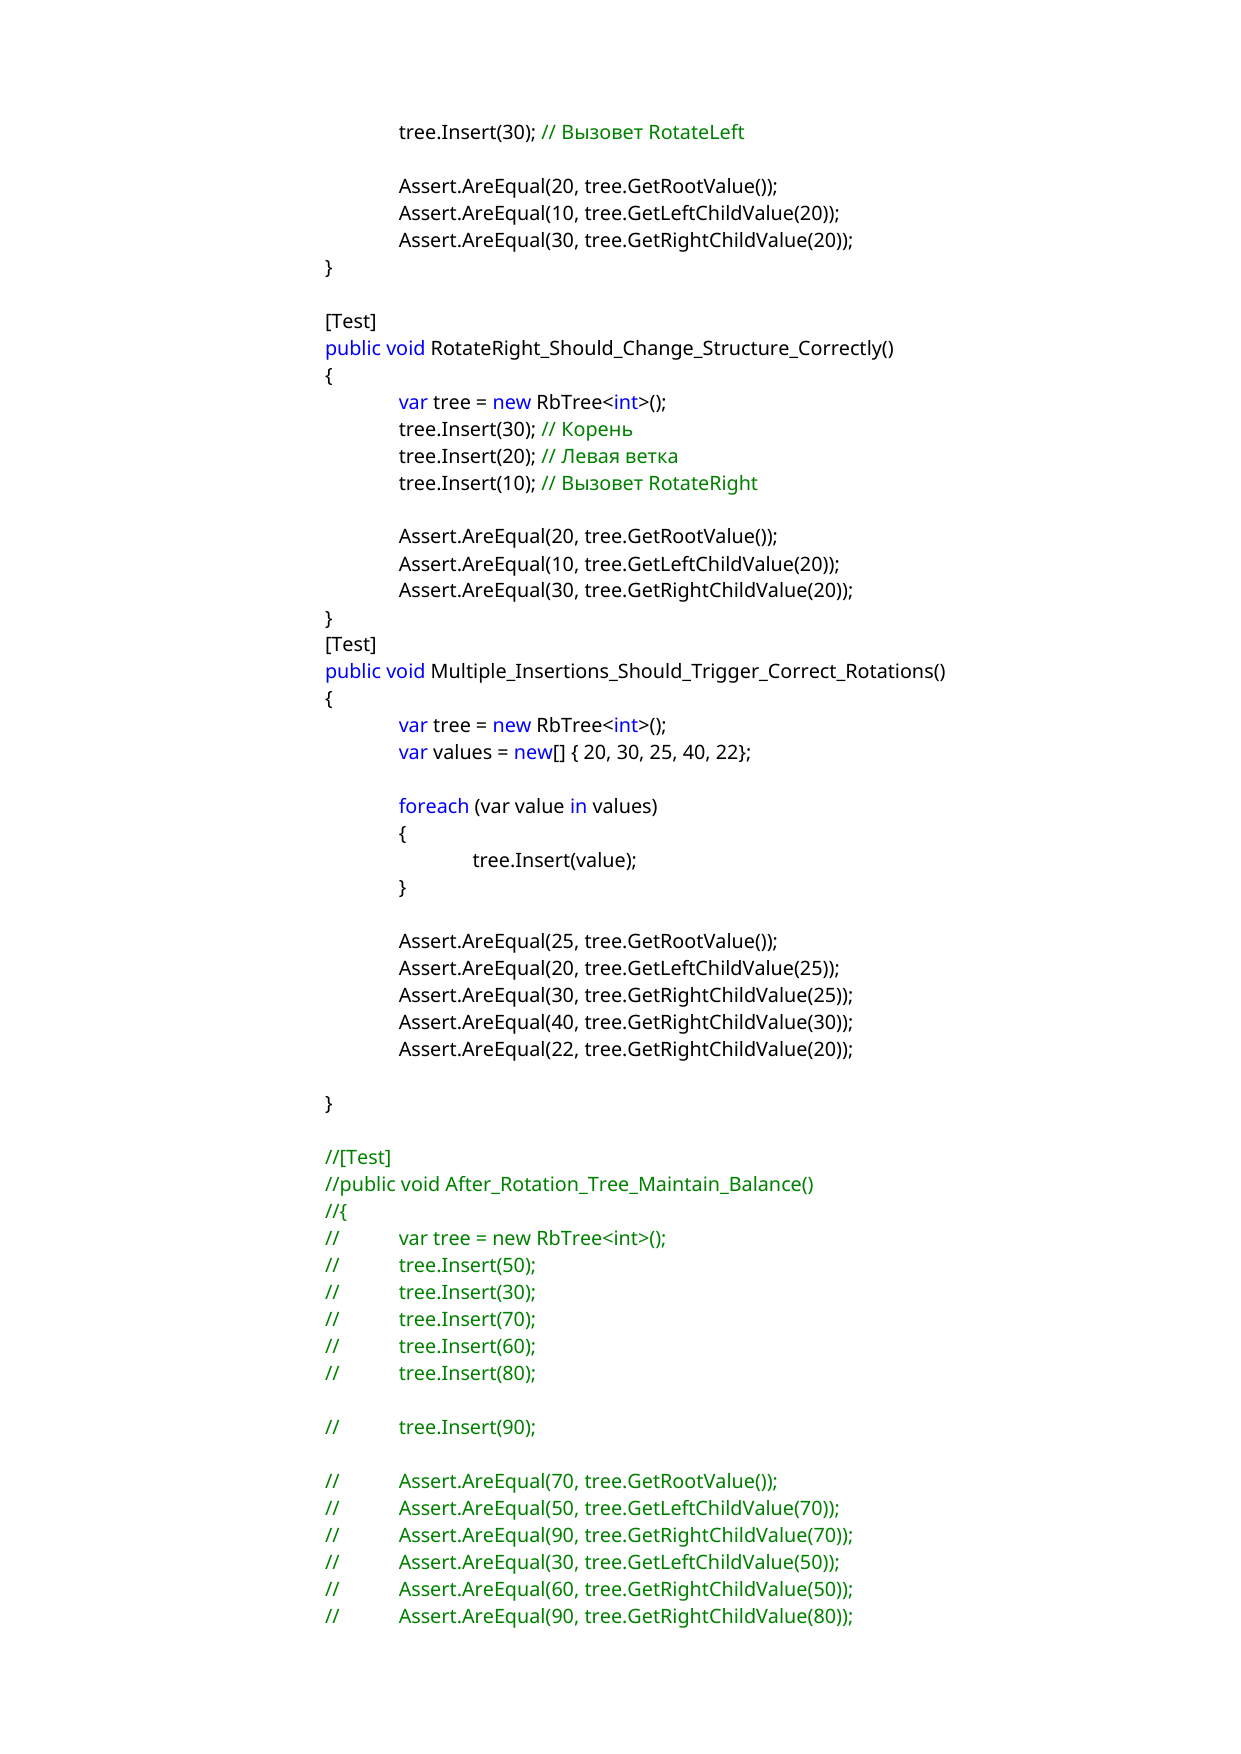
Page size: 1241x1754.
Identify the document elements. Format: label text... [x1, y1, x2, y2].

text // tree.Insert(60); [177, 1332, 1152, 1359]
text public void RotateRight_Should_Change_Structure_Correctly() [177, 334, 1152, 361]
text // var tree = new RbTree<int>(); [177, 1224, 1152, 1251]
text var tree = new RbTree<int>(); [177, 388, 1152, 415]
text // tree.Insert(80); [177, 1359, 1152, 1386]
text // tree.Insert(30); [177, 1278, 1152, 1305]
text } [177, 873, 1152, 901]
text public void Multiple_Insertions_Should_Trigger_Correct_Rotations() [177, 658, 1152, 685]
text } [177, 604, 1152, 631]
text [Test] [177, 307, 1152, 334]
text { [177, 685, 1152, 712]
text //public void After_Rotation_Tree_Maintain_Balance() [177, 1170, 1152, 1197]
text } [177, 253, 1152, 280]
text // Assert.AreEqual(30, tree.GetLeftChildValue(50)); [177, 1548, 1152, 1575]
text [Test] [177, 631, 1152, 658]
text // Assert.AreEqual(90, tree.GetRightChildValue(80)); [177, 1602, 1152, 1629]
text // tree.Insert(90); [177, 1413, 1152, 1440]
text //{ [177, 1197, 1152, 1224]
text { [177, 361, 1152, 388]
text var values = new[] { 20, 30, 25, 40, 22}; [177, 739, 1152, 766]
text Assert.AreEqual(20, tree.GetRootValue()); [177, 523, 1152, 550]
text Assert.AreEqual(20, tree.GetLeftChildValue(25)); [177, 954, 1152, 981]
text foreach (var value in values) [177, 793, 1152, 819]
text // tree.Insert(50); [177, 1251, 1152, 1278]
text Assert.AreEqual(22, tree.GetRightChildValue(20)); [177, 1035, 1152, 1062]
text Assert.AreEqual(30, tree.GetRightChildValue(20)); [177, 577, 1152, 604]
text // Assert.AreEqual(60, tree.GetRightChildValue(50)); [177, 1575, 1152, 1602]
text var tree = new RbTree<int>(); [177, 712, 1152, 739]
text Assert.AreEqual(10, tree.GetLeftChildValue(20)); [177, 199, 1152, 226]
text Assert.AreEqual(25, tree.GetRootValue()); [177, 927, 1152, 954]
text Assert.AreEqual(10, tree.GetLeftChildValue(20)); [177, 550, 1152, 577]
text Assert.AreEqual(30, tree.GetRightChildValue(25)); [177, 981, 1152, 1008]
text // Assert.AreEqual(90, tree.GetRightChildValue(70)); [177, 1521, 1152, 1548]
text // Assert.AreEqual(70, tree.GetRootValue()); [177, 1467, 1152, 1494]
text tree.Insert(10); // Вызовет RotateRight [177, 469, 1152, 496]
text Assert.AreEqual(30, tree.GetRightChildValue(20)); [177, 226, 1152, 253]
text tree.Insert(30); // Корень [177, 415, 1152, 442]
text { [177, 819, 1152, 847]
text //[Test] [177, 1143, 1152, 1170]
text } [177, 1089, 1152, 1116]
text Assert.AreEqual(20, tree.GetRootValue()); [177, 172, 1152, 199]
text // tree.Insert(70); [177, 1305, 1152, 1332]
text tree.Insert(value); [177, 847, 1152, 873]
text tree.Insert(30); // Вызовет RotateLeft [177, 118, 1152, 145]
text tree.Insert(20); // Левая ветка [177, 442, 1152, 469]
text // Assert.AreEqual(50, tree.GetLeftChildValue(70)); [177, 1494, 1152, 1521]
text Assert.AreEqual(40, tree.GetRightChildValue(30)); [177, 1008, 1152, 1035]
